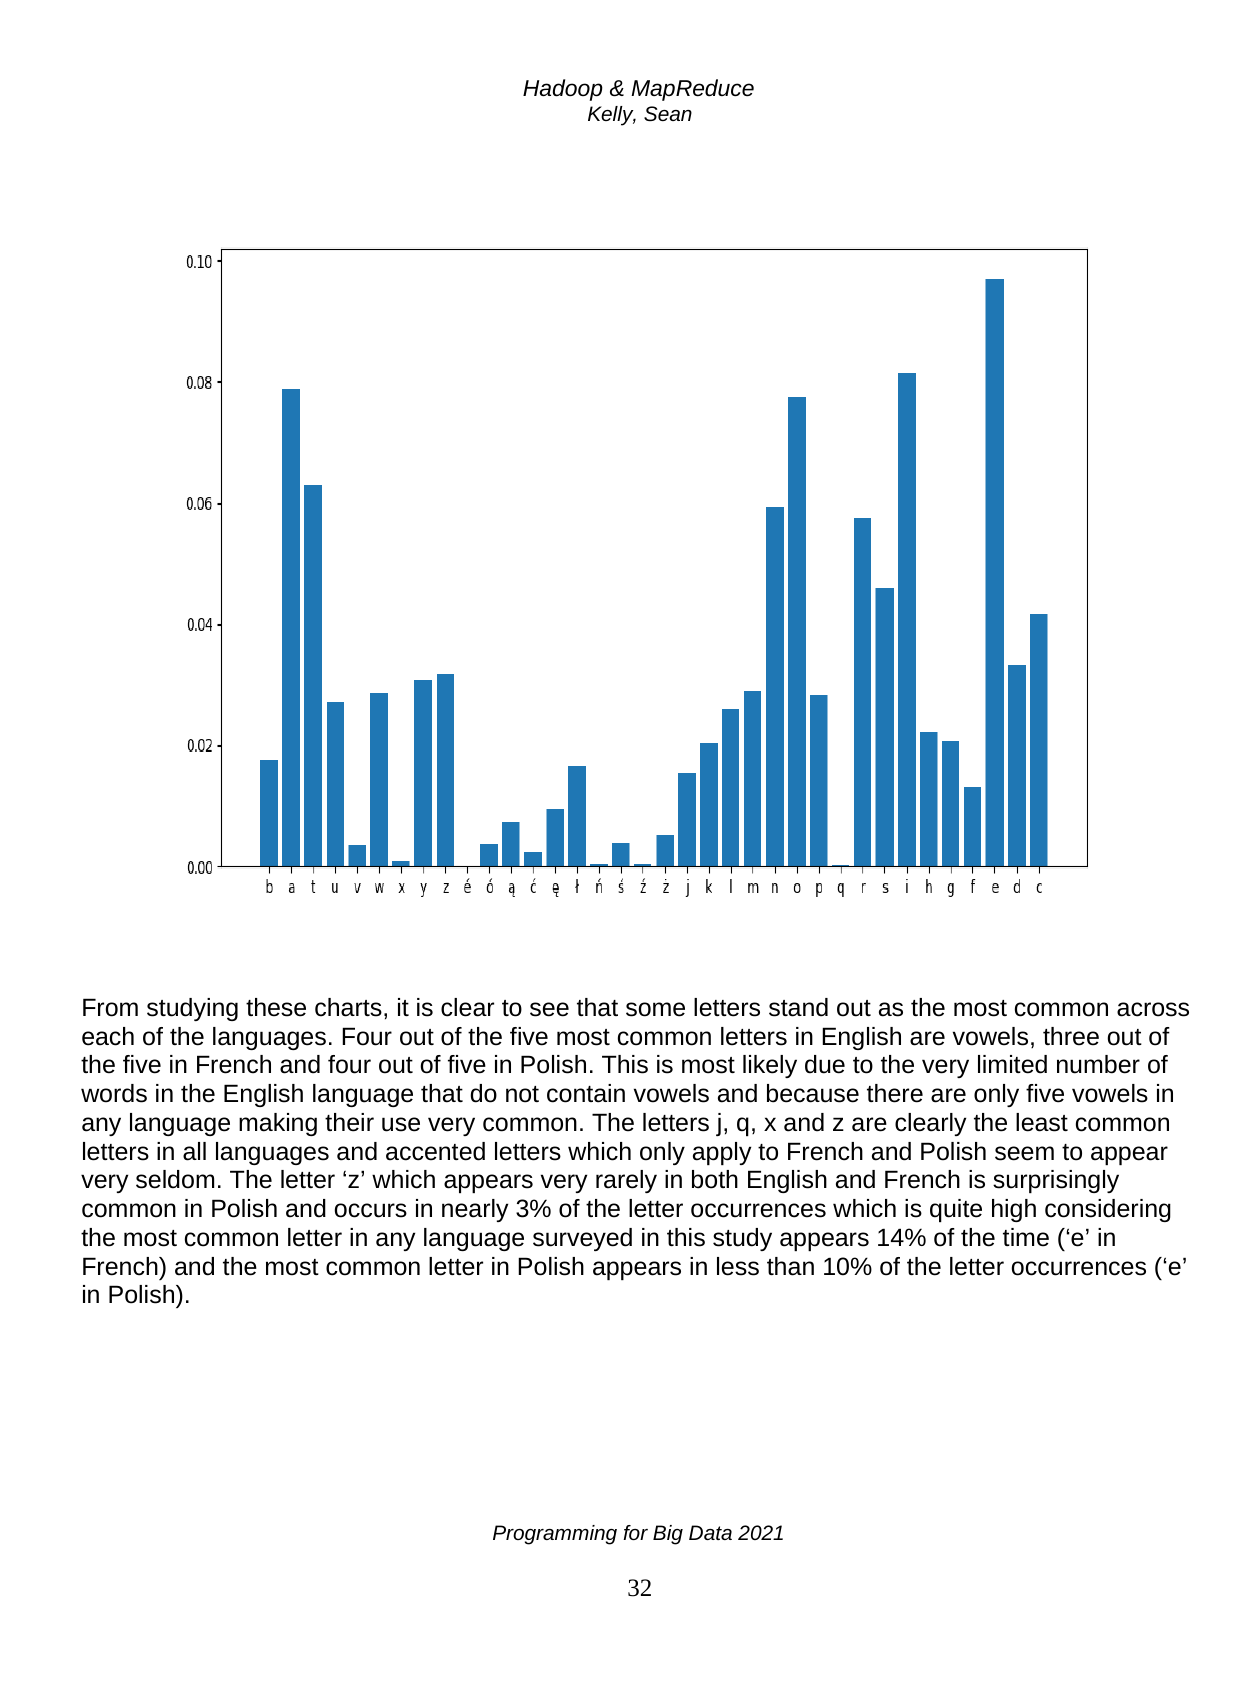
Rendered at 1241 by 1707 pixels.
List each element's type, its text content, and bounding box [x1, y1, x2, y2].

text From studying these charts, it is clear to see that some letters stand out as the most common across each of the languages. Four out of the five most common letters in English are vowels, three out of the five in French and four out of five in Polish. This is most likely due to the very limited number of words in the English language that do not contain vowels and because there are only five vowels in any language making their use very common. The letters j, q, x and z are clearly the least common letters in all languages and accented letters which only apply to French and Polish seem to appear very seldom. The letter ‘z’ which appears very rarely in both English and French is surprisingly common in Polish and occurs in nearly 3% of the letter occurrences which is quite high considering the most common letter in any language surveyed in this study appears 14% of the time (‘e’ in French) and the most common letter in Polish appears in less than 10% of the letter occurrences (‘e’ in Polish). [81, 993, 1198, 1309]
picture [81, 154, 1198, 955]
